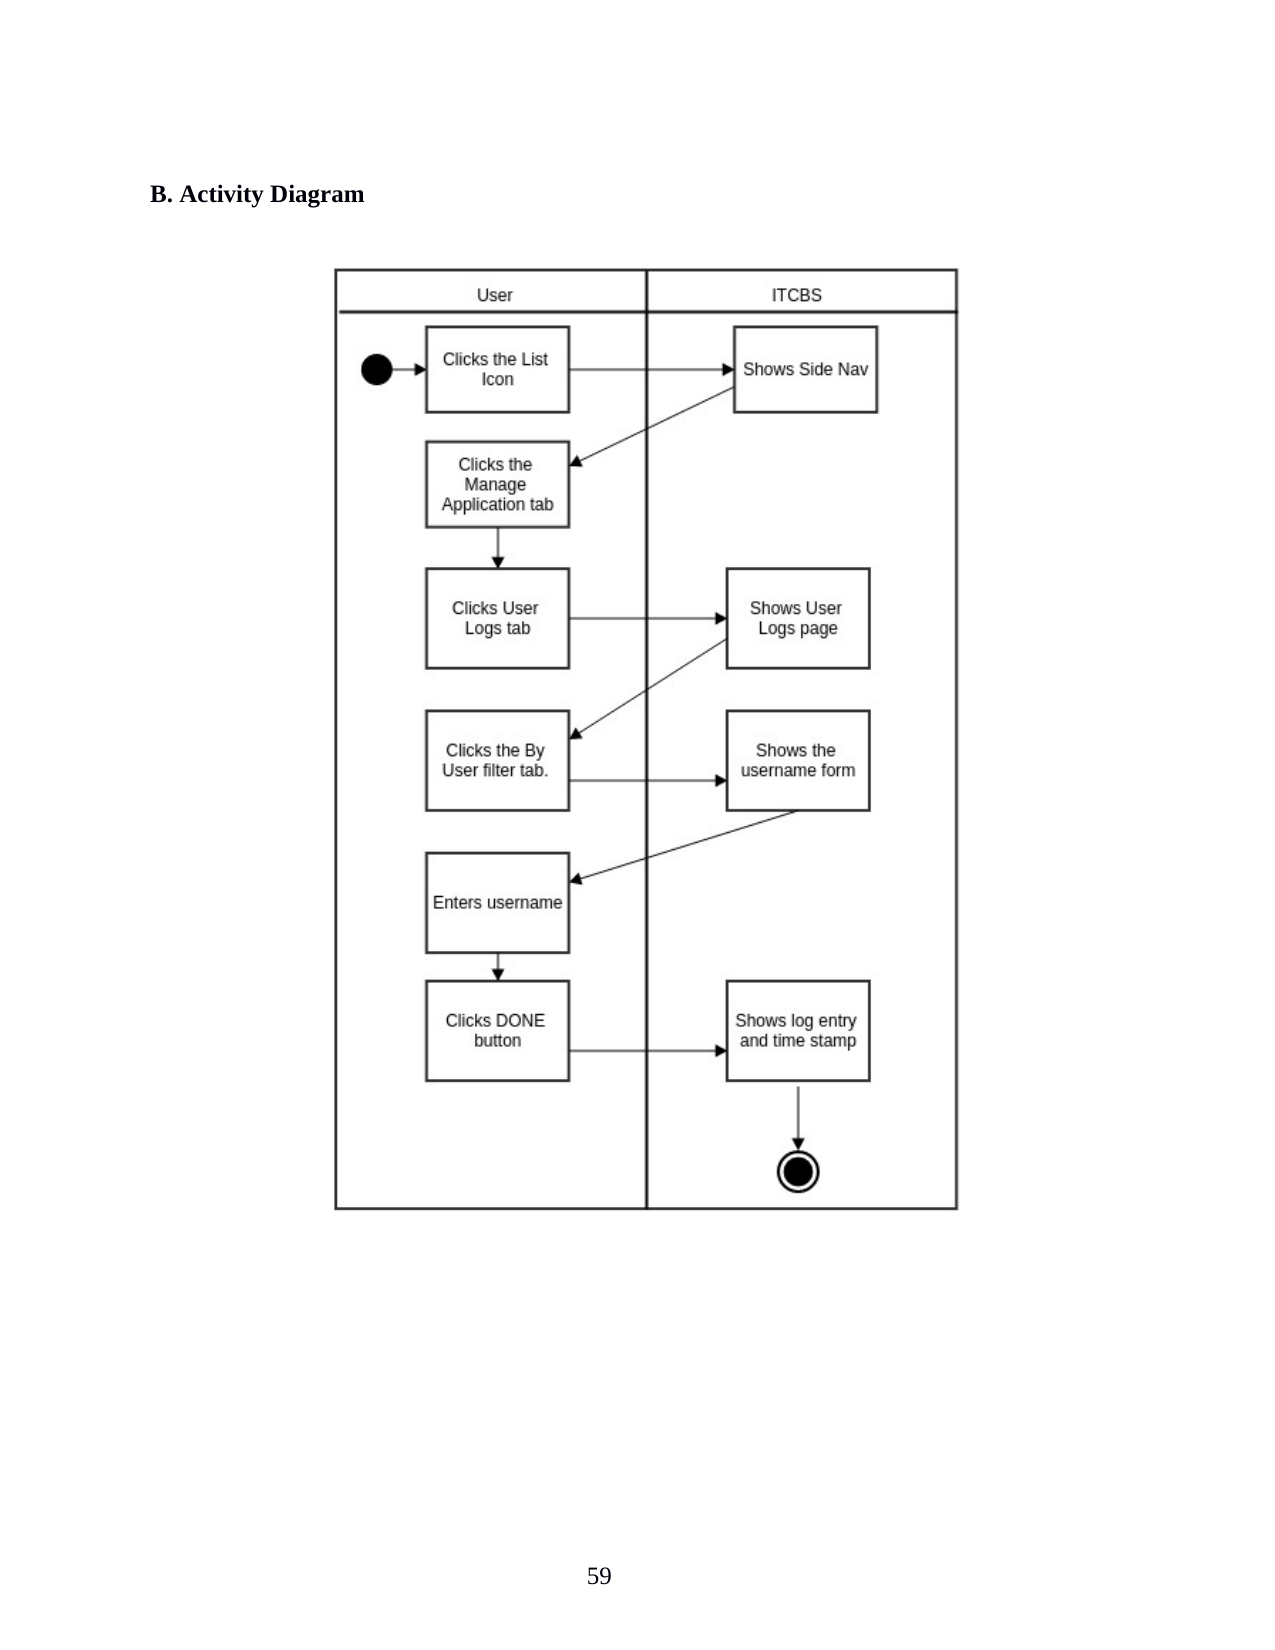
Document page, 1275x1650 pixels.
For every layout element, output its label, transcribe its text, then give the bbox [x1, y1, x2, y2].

text B. Activity Diagram [150, 179, 1125, 207]
picture [316, 256, 973, 1230]
